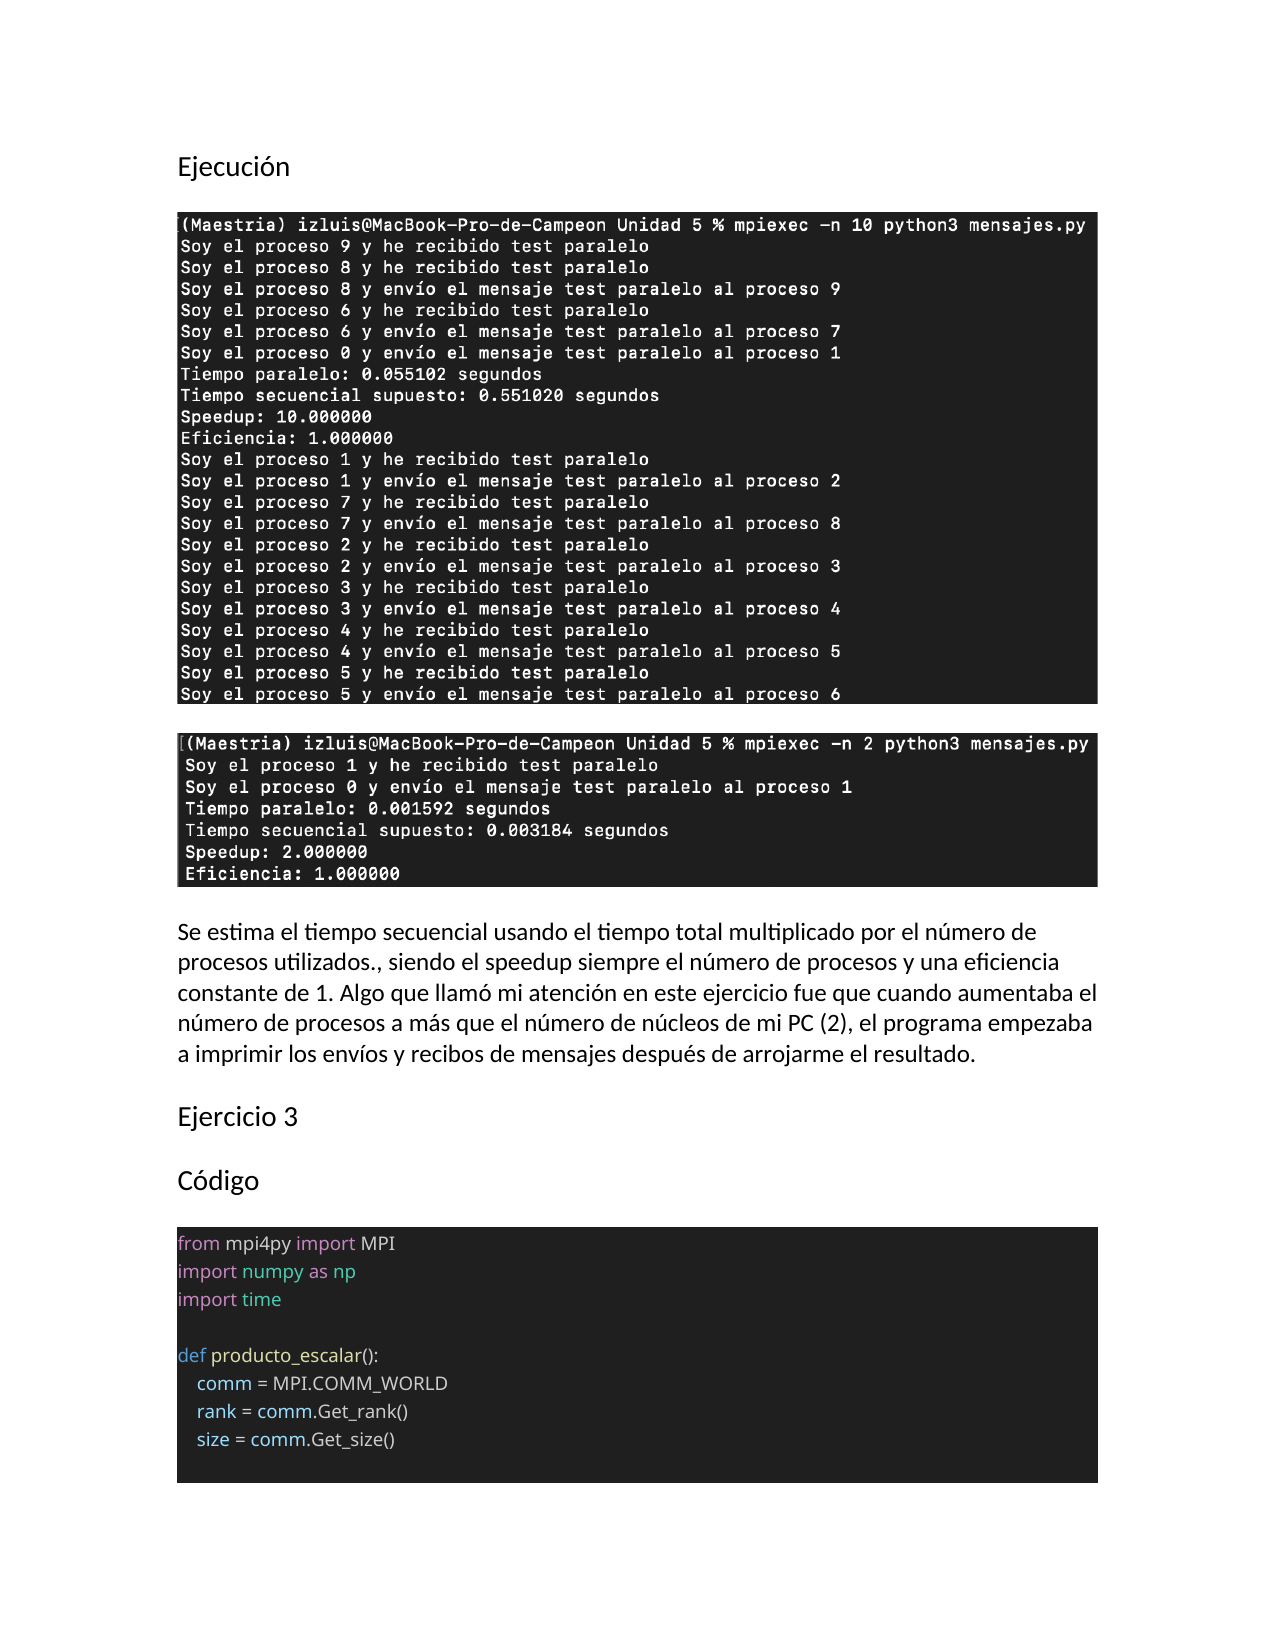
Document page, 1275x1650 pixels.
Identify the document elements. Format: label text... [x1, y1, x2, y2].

picture [177, 212, 1098, 704]
text Se estima el tiempo secuencial usando el tiempo total multiplicado por el número de procesos utilizados., siendo el speedup siempre el número de procesos y una eficiencia constante de 1. Algo que llamó mi atención en este ejercicio fue que cuando aumentaba el número de procesos a más que el número de núcleos de mi PC (2), el programa empezaba a imprimir los envíos y recibos de mensajes después de arrojarme el resultado. [177, 916, 1098, 1068]
text import numpy as np [177, 1255, 1098, 1283]
text rank = comm.Get_rank() [177, 1396, 1098, 1424]
text Ejecución [177, 148, 1098, 183]
picture [177, 733, 1098, 887]
text from mpi4py import MPI [177, 1227, 1098, 1255]
text Ejercicio 3 [177, 1098, 1098, 1133]
text comm = MPI.COMM_WORLD [177, 1368, 1098, 1396]
text Código [177, 1162, 1098, 1198]
text import time [177, 1283, 1098, 1312]
text size = comm.Get_size() [177, 1424, 1098, 1452]
text def producto_escalar(): [177, 1340, 1098, 1368]
